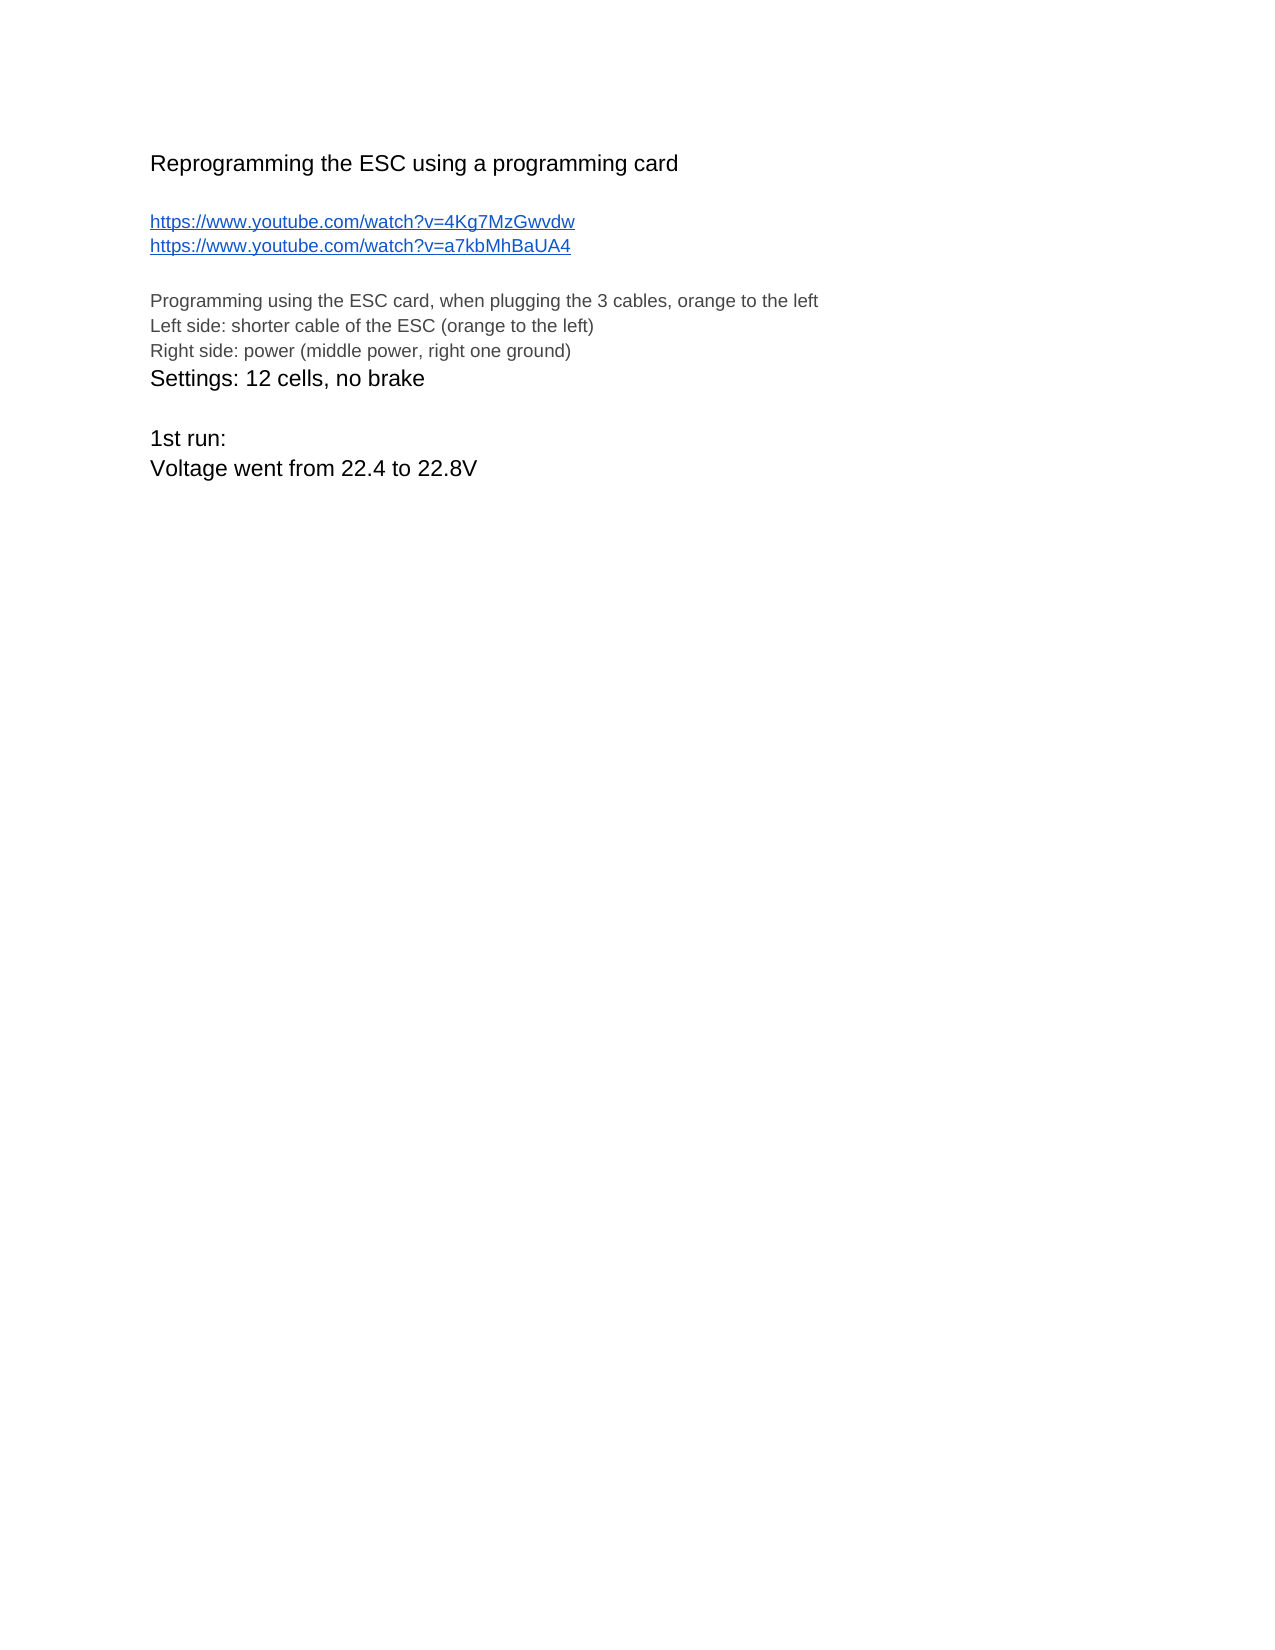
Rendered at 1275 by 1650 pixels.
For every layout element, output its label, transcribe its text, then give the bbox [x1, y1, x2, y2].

text Programming using the ESC card, when plugging the 3 cables, orange to the left [150, 290, 1125, 312]
text 1st run: [150, 425, 1125, 451]
text Reprogramming the ESC using a programming card [150, 150, 1125, 176]
text Left side: shorter cable of the ESC (orange to the left) [150, 315, 1125, 337]
text Right side: power (middle power, right one ground) [150, 340, 1125, 361]
text https://www.youtube.com/watch?v=a7kbMhBaUA4 [150, 235, 1125, 257]
text https://www.youtube.com/watch?v=4Kg7MzGwvdw [150, 210, 1125, 232]
text Voltage went from 22.4 to 22.8V [150, 455, 1125, 482]
text Settings: 12 cells, no brake [150, 364, 1125, 391]
